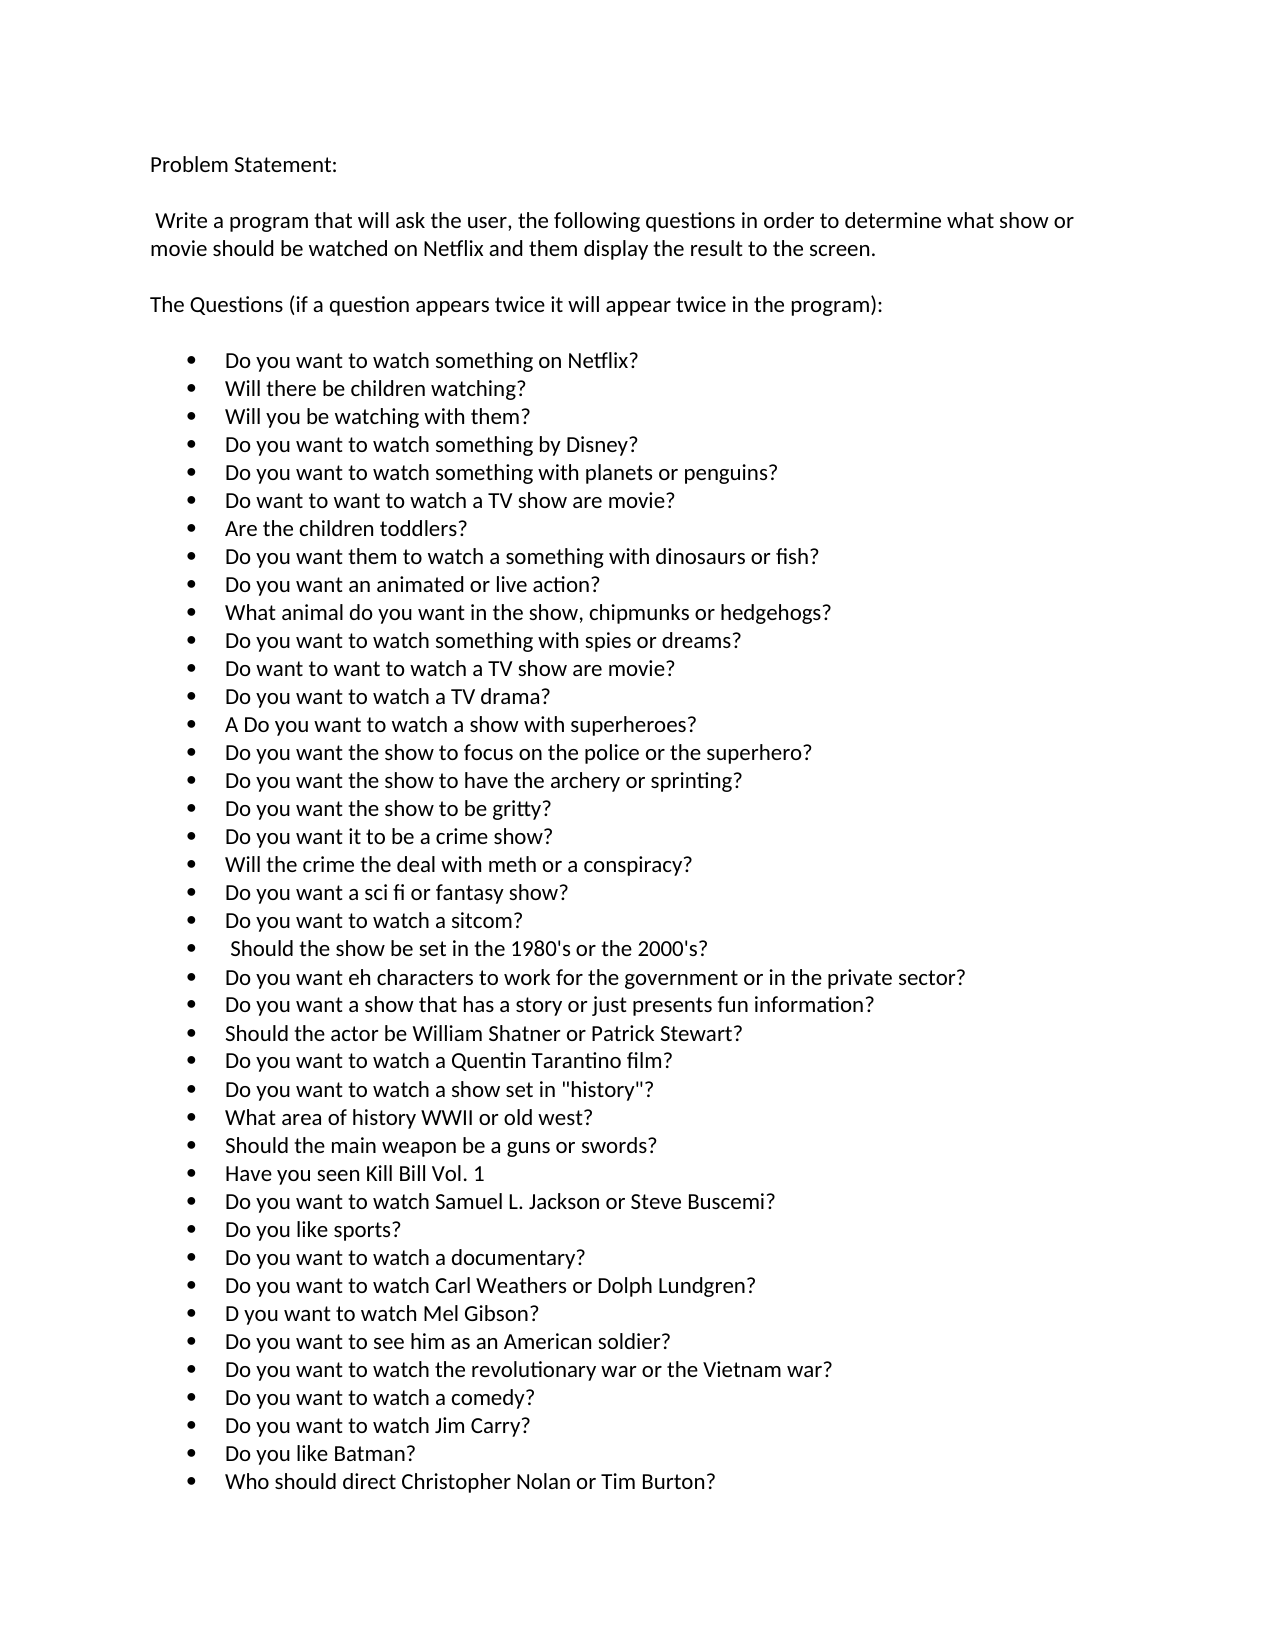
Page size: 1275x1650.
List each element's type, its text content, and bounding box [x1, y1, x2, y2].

list Do you want a sci fi or fantasy show? [187, 878, 1125, 907]
list Do you want to watch a TV drama? [187, 682, 1125, 710]
list Do you want to watch Carl Weathers or Dolph Lundgren? [187, 1271, 1125, 1299]
list Do want to want to watch a TV show are movie? [187, 654, 1125, 682]
list Do want to want to watch a TV show are movie? [187, 486, 1125, 514]
list Do you want an animated or live action? [187, 570, 1125, 598]
list What area of history WWII or old west? [187, 1103, 1125, 1131]
text The Questions (if a question appears twice it will appear twice in the program): [150, 290, 1125, 318]
list Do you want them to watch a something with dinosaurs or fish? [187, 542, 1125, 570]
list Will the crime the deal with meth or a conspiracy? [187, 851, 1125, 878]
list Do you want to watch a Quentin Tarantino film? [187, 1047, 1125, 1075]
list Do you want the show to focus on the police or the superhero? [187, 738, 1125, 766]
list Will you be watching with them? [187, 402, 1125, 430]
list D you want to watch Mel Gibson? [187, 1299, 1125, 1327]
list Do you want a show that has a story or just presents fun information? [187, 991, 1125, 1019]
list What animal do you want in the show, chipmunks or hedgehogs? [187, 598, 1125, 626]
list Who should direct Christopher Nolan or Tim Burton? [187, 1467, 1125, 1495]
text Problem Statement: [150, 150, 1125, 178]
list Do you want eh characters to work for the government or in the private sector? [187, 963, 1125, 991]
list Are the children toddlers? [187, 514, 1125, 542]
list Will there be children watching? [187, 374, 1125, 402]
list Do you want the show to have the archery or sprinting? [187, 766, 1125, 794]
text Write a program that will ask the user, the following questions in order to determine what show or movie should be watched on Netflix and them display the result to the screen. [150, 206, 1125, 262]
list Do you want the show to be gritty? [187, 794, 1125, 822]
list A Do you want to watch a show with superheroes? [187, 710, 1125, 738]
list Do you want to watch a sitcom? [187, 907, 1125, 934]
list Should the main weapon be a guns or swords? [187, 1131, 1125, 1159]
list Do you want to watch something with spies or dreams? [187, 626, 1125, 654]
list Do you want to see him as an American soldier? [187, 1327, 1125, 1355]
list Do you want to watch a documentary? [187, 1243, 1125, 1271]
list Do you like sports? [187, 1215, 1125, 1243]
list Do you want to watch Samuel L. Jackson or Steve Buscemi? [187, 1187, 1125, 1215]
list Should the actor be William Shatner or Patrick Stewart? [187, 1019, 1125, 1047]
list Have you seen Kill Bill Vol. 1 [187, 1159, 1125, 1187]
list Do you want to watch a show set in "history"? [187, 1075, 1125, 1103]
list Do you want it to be a crime show? [187, 822, 1125, 851]
list Do you want to watch a comedy? [187, 1383, 1125, 1411]
list Do you want to watch the revolutionary war or the Vietnam war? [187, 1355, 1125, 1383]
list Do you want to watch Jim Carry? [187, 1411, 1125, 1439]
list Do you want to watch something with planets or penguins? [187, 458, 1125, 486]
list Do you want to watch something on Netflix? [187, 346, 1125, 374]
list Do you want to watch something by Disney? [187, 430, 1125, 458]
list Do you like Batman? [187, 1439, 1125, 1467]
list Should the show be set in the 1980's or the 2000's? [187, 934, 1125, 963]
